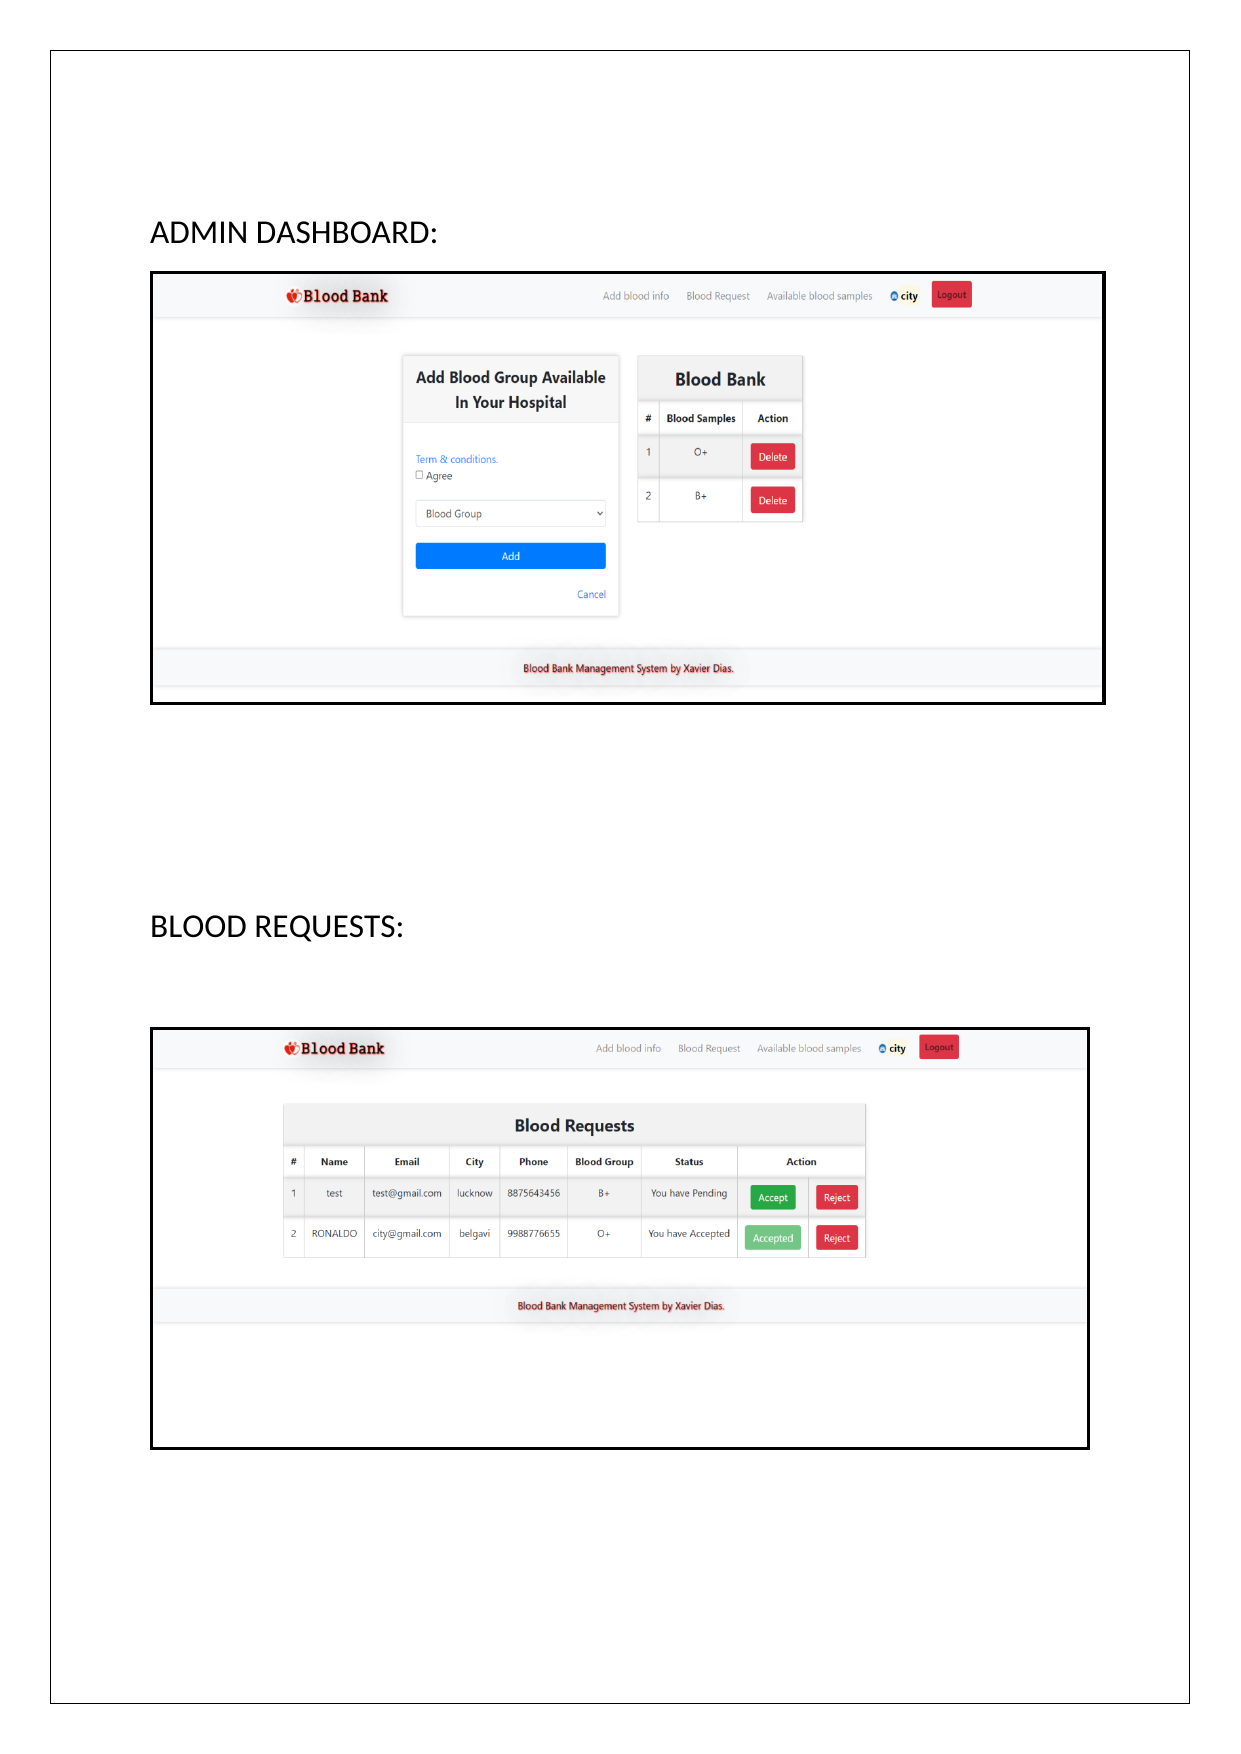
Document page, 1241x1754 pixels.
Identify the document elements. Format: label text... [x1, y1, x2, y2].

text BLOOD REQUESTS: [150, 905, 1090, 946]
picture [153, 1030, 1087, 1447]
text ADMIN DASHBOARD: [150, 211, 1090, 251]
picture [153, 274, 1102, 702]
